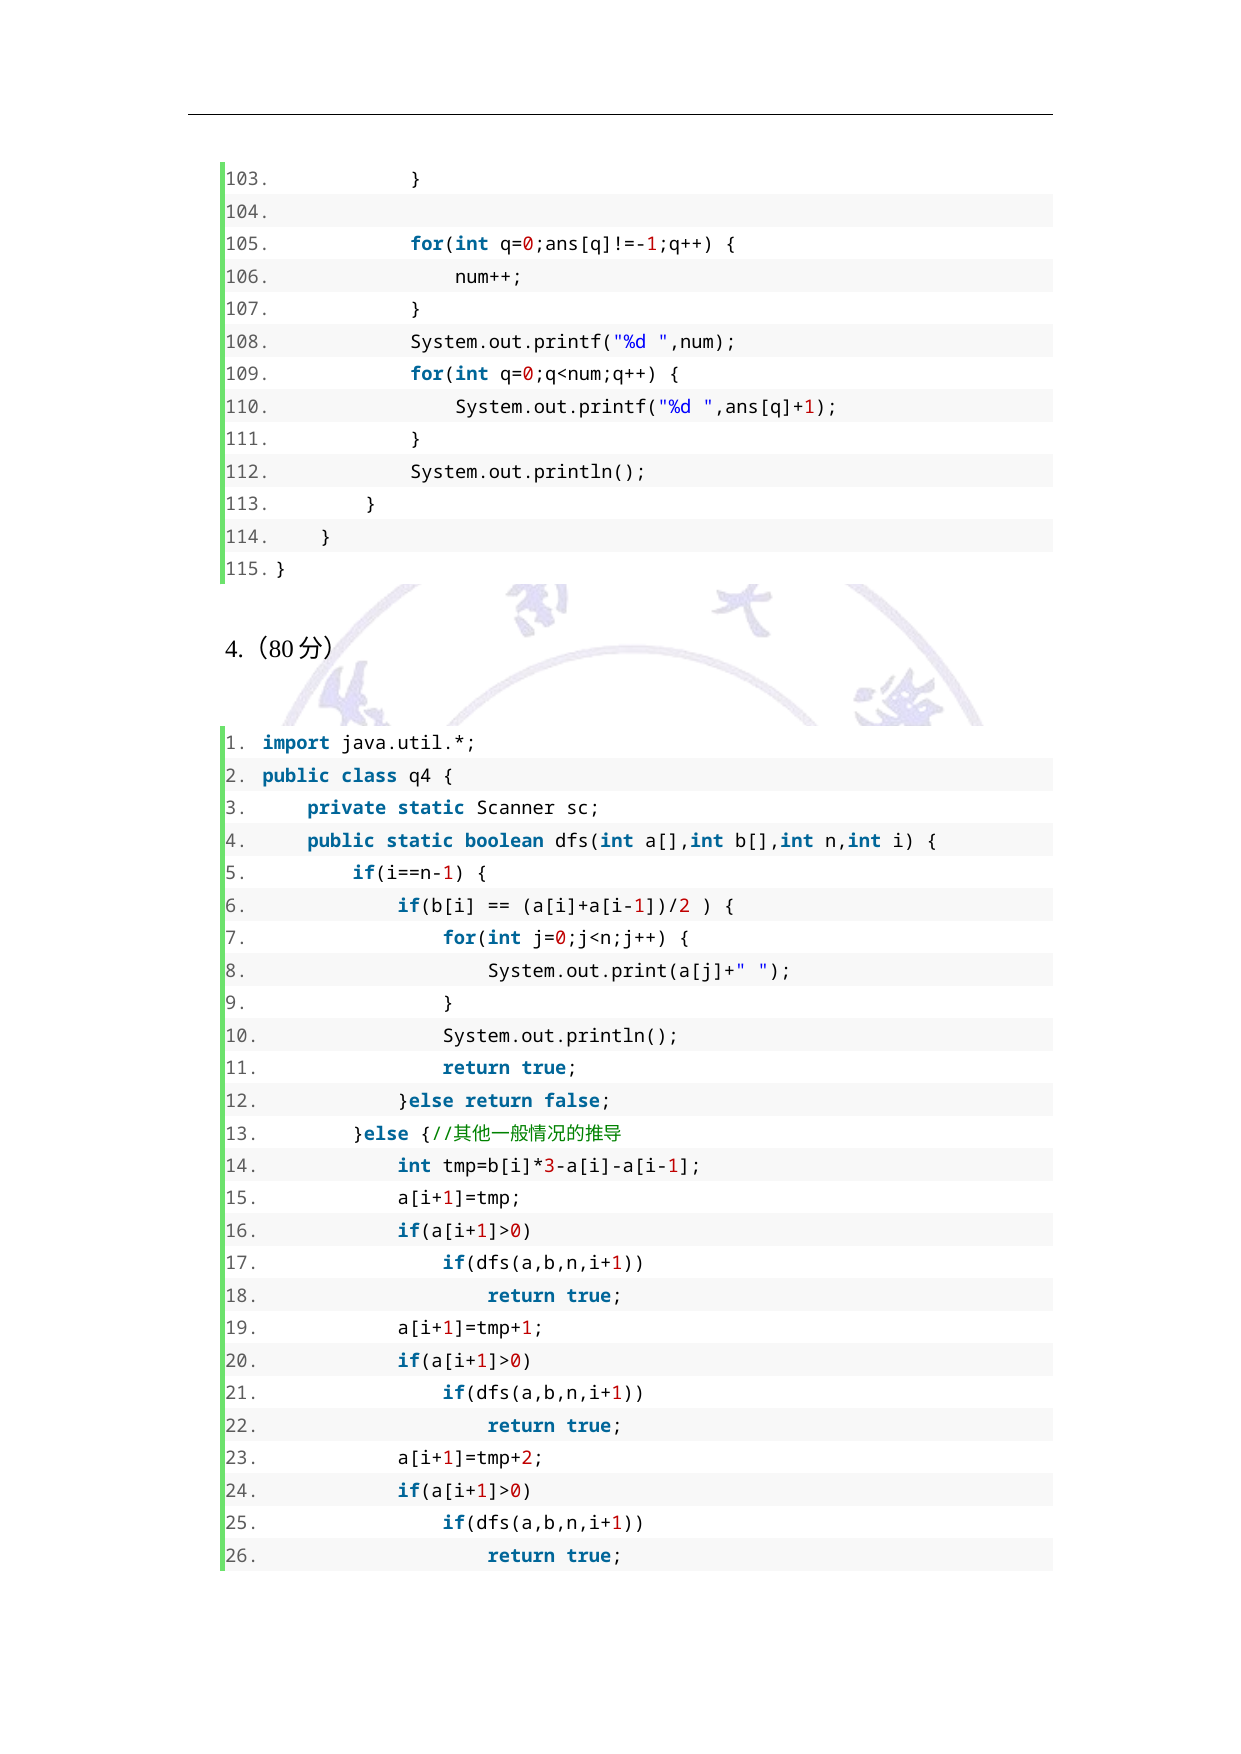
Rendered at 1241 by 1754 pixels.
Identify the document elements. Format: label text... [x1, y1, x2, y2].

list return true; [225, 1051, 1053, 1083]
list private static Scanner sc; [225, 791, 1053, 823]
list } [225, 487, 1053, 519]
list System.out.print(a[j]+" "); [225, 953, 1053, 986]
list import java.util.*; [225, 726, 1053, 758]
list return true; [225, 1538, 1053, 1571]
list if(dfs(a,b,n,i+1)) [225, 1506, 1053, 1538]
list for(int j=0;j<n;j++) { [225, 921, 1053, 953]
list a[i+1]=tmp+2; [225, 1441, 1053, 1473]
list public static boolean dfs(int a[],int b[],int n,int i) { [225, 823, 1053, 856]
list }else {//其他一般情况的推导 [225, 1116, 1053, 1148]
list for(int q=0;ans[q]!=-1;q++) { [225, 227, 1053, 259]
list } [225, 422, 1053, 454]
list } [225, 552, 1053, 584]
list if(a[i+1]>0) [225, 1473, 1053, 1506]
list a[i+1]=tmp+1; [225, 1311, 1053, 1343]
list System.out.println(); [225, 454, 1053, 487]
list System.out.printf("%d ",num); [225, 324, 1053, 357]
list num++; [225, 259, 1053, 292]
list } [225, 519, 1053, 552]
text 4.（80分） [187, 614, 1053, 679]
list if(b[i] == (a[i]+a[i-1])/2 ) { [225, 888, 1053, 921]
list System.out.println(); [225, 1018, 1053, 1051]
list public class q4 { [225, 758, 1053, 791]
list if(dfs(a,b,n,i+1)) [225, 1376, 1053, 1408]
list for(int q=0;q<num;q++) { [225, 357, 1053, 389]
list if(dfs(a,b,n,i+1)) [225, 1246, 1053, 1278]
list } [225, 292, 1053, 324]
list if(a[i+1]>0) [225, 1343, 1053, 1376]
list if(a[i+1]>0) [225, 1213, 1053, 1246]
list return true; [225, 1408, 1053, 1441]
list } [225, 162, 1053, 194]
list } [225, 986, 1053, 1018]
list int tmp=b[i]*3-a[i]-a[i-1]; [225, 1148, 1053, 1181]
list a[i+1]=tmp; [225, 1181, 1053, 1213]
list if(i==n-1) { [225, 856, 1053, 888]
list }else return false; [225, 1083, 1053, 1116]
list return true; [225, 1278, 1053, 1311]
list System.out.printf("%d ",ans[q]+1); [225, 389, 1053, 422]
